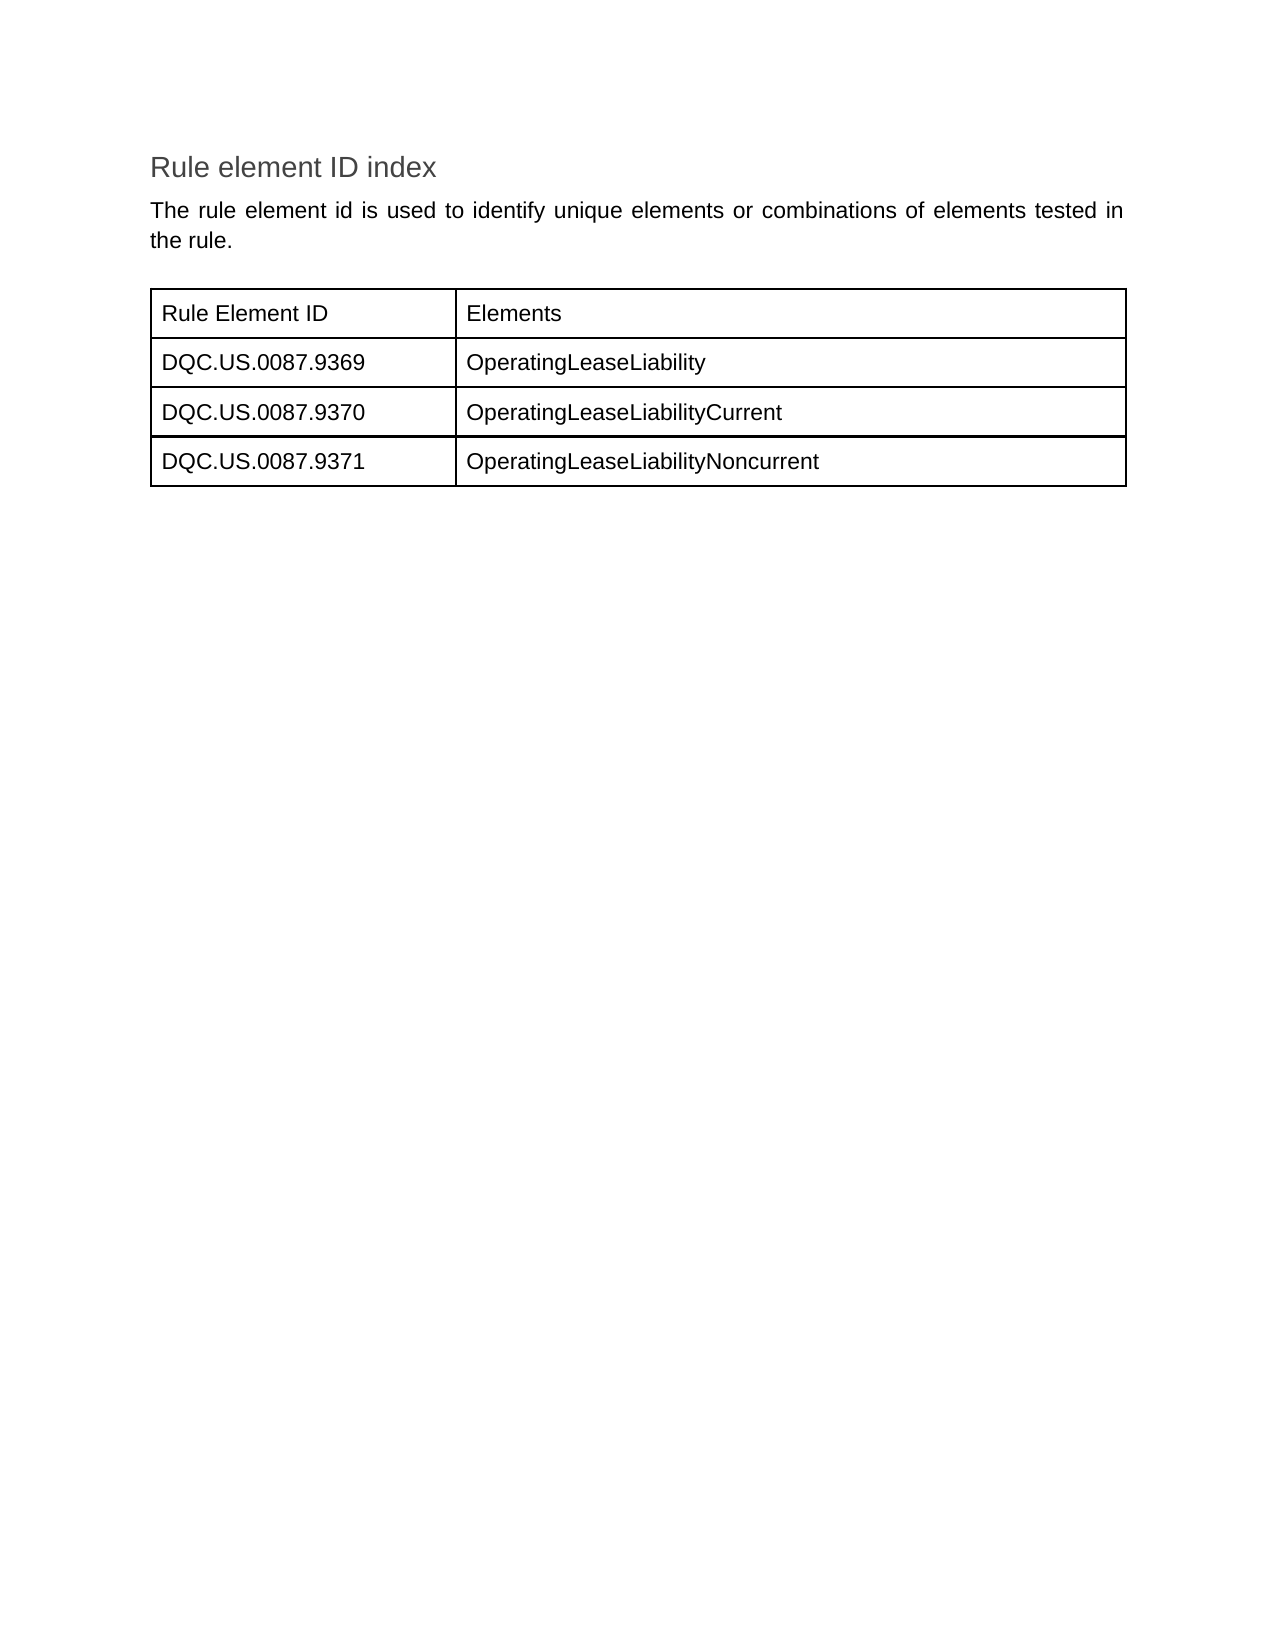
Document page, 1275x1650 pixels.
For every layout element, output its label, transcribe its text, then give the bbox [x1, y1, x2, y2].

table_cell OperatingLeaseLiabilityCurrent [457, 388, 1125, 435]
table_header Rule Element ID [152, 290, 455, 337]
table_cell DQC.US.0087.9371 [152, 438, 455, 484]
subtitle Rule element ID index [150, 150, 1125, 183]
text The rule element id is used to identify unique elements or combinations of elements tested in the rule. [150, 197, 1125, 253]
table_cell OperatingLeaseLiability [457, 339, 1125, 386]
table_cell DQC.US.0087.9370 [152, 388, 455, 435]
table_cell DQC.US.0087.9369 [152, 339, 455, 386]
table_header Elements [457, 290, 1125, 337]
table_cell OperatingLeaseLiabilityNoncurrent [457, 438, 1125, 484]
